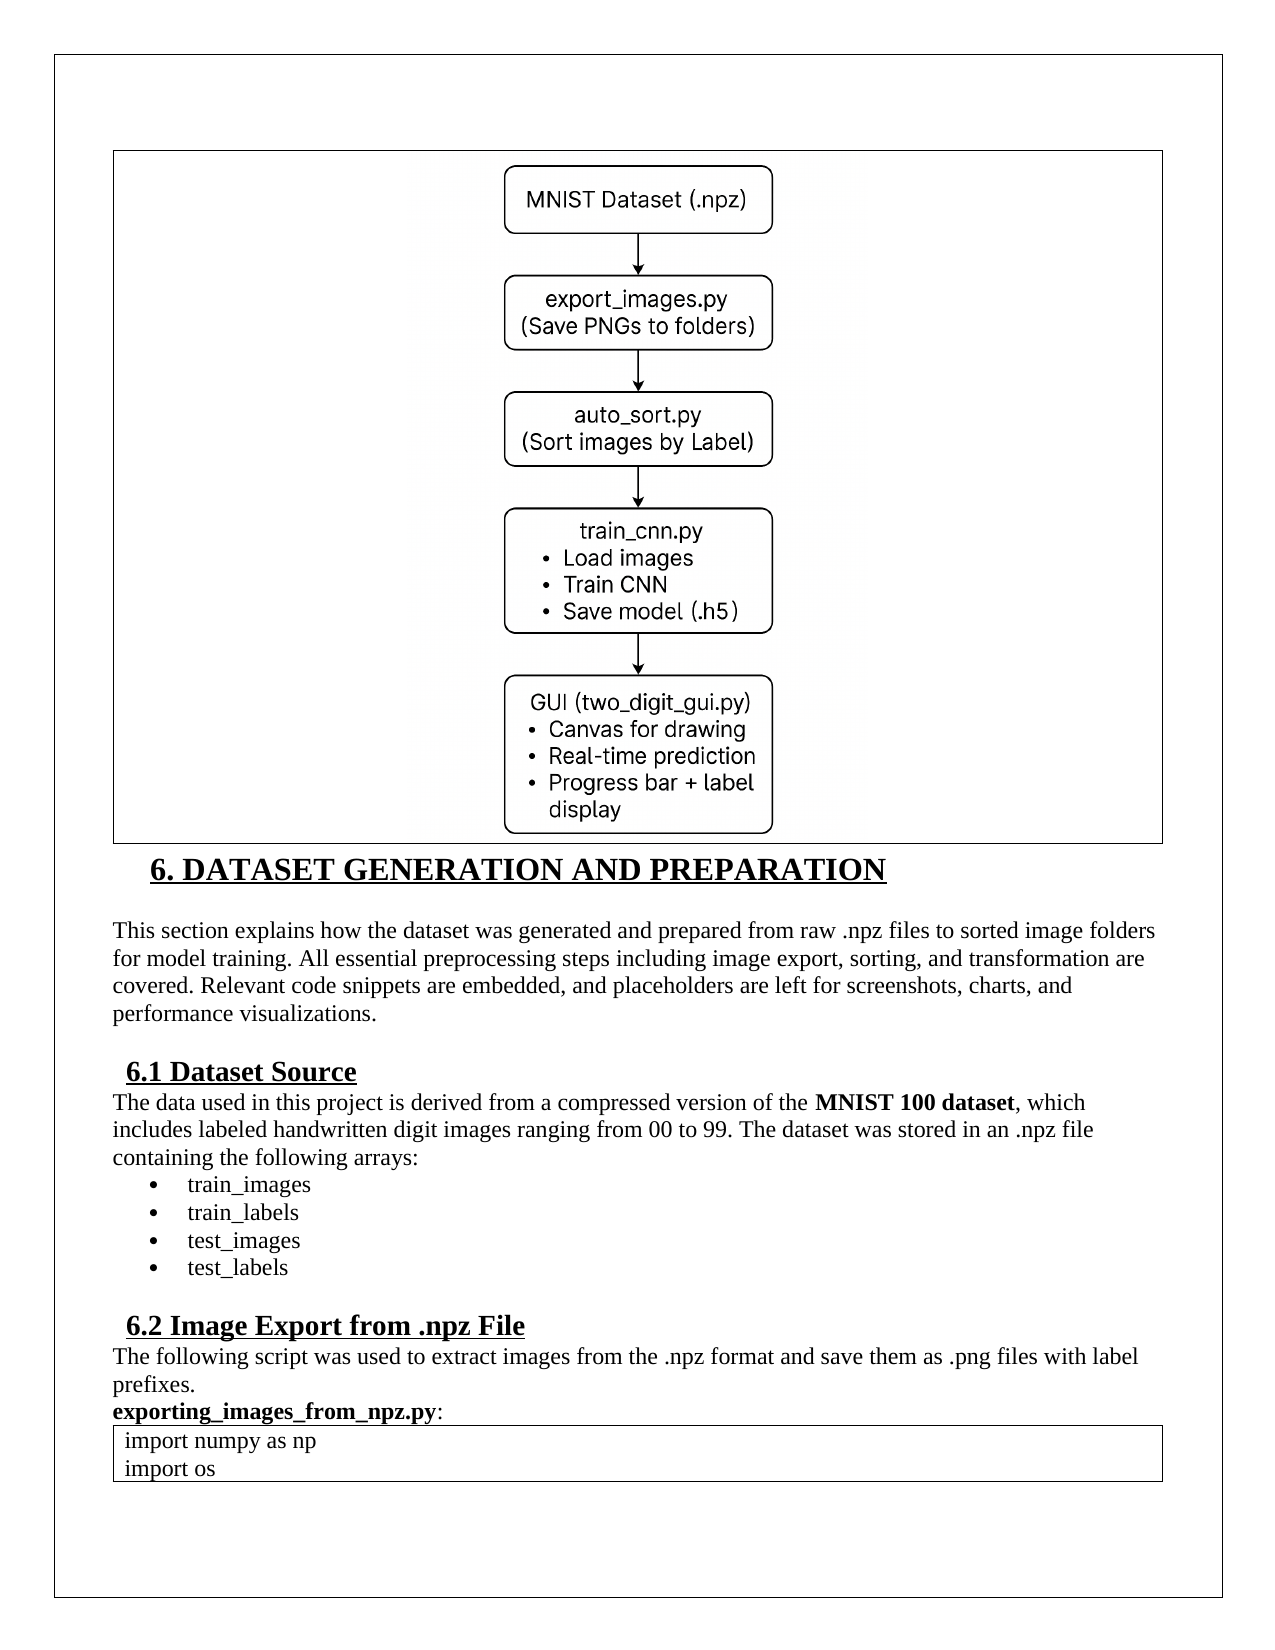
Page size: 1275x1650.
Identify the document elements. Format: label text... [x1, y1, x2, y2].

text This section explains how the dataset was generated and prepared from raw .npz files to sorted image folders for model training. All essential preprocessing steps including image export, sorting, and transformation are covered. Relevant code snippets are embedded, and placeholders are left for screenshots, charts, and performance visualizations. [112, 916, 1162, 1027]
text The data used in this project is derived from a compressed version of the MNIST 100 dataset, which includes labeled handwritten digit images ranging from 00 to 99. The dataset was stored in an .npz file containing the following arrays: [112, 1088, 1162, 1171]
subtitle 6.1 Dataset Source [126, 1054, 1162, 1088]
subtitle 6.2 Image Export from .npz File [126, 1308, 1162, 1342]
picture [407, 151, 868, 843]
list test_images [150, 1226, 1162, 1253]
table_header [868, 151, 1162, 842]
list train_images [150, 1171, 1162, 1198]
list test_labels [150, 1253, 1162, 1281]
table_header [114, 151, 407, 842]
list train_labels [150, 1198, 1162, 1226]
subtitle 6. DATASET GENERATION AND PREPARATION [150, 850, 1162, 887]
text The following script was used to extract images from the .npz format and save them as .png files with label prefixes. [112, 1342, 1162, 1397]
text exporting_images_from_npz.py: [112, 1397, 1162, 1425]
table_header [114, 1426, 1162, 1481]
